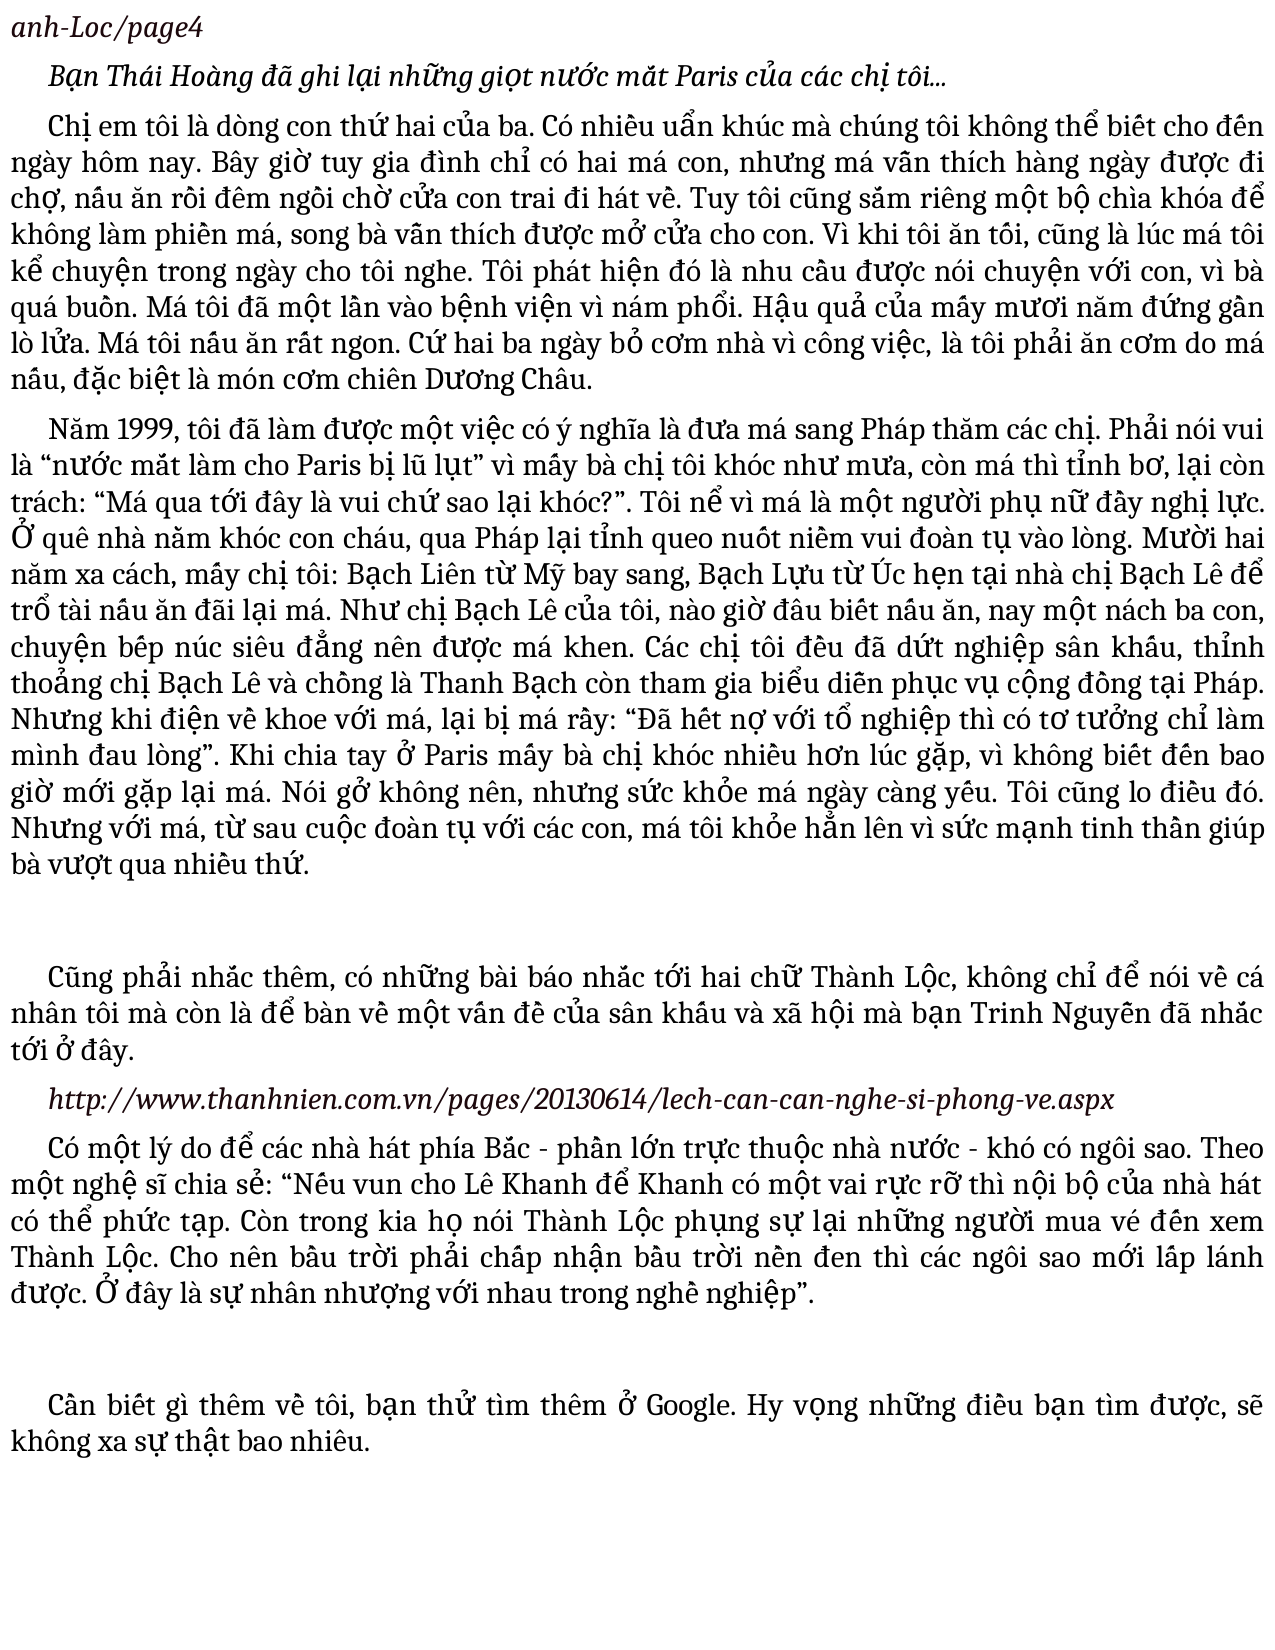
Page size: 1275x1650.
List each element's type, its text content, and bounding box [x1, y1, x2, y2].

text http://www.thanhnien.com.vn/pages/20130614/lech-can-can-nghe-si-phong-ve.aspx [48, 1081, 1275, 1117]
text Cần biết gì thêm về tôi, bạn thử tìm thêm ở Google. Hy vọng những điều bạn tìm được, sẽ không xa sự thật bao nhiêu. [10, 1387, 1264, 1460]
text Có một lý do để các nhà hát phía Bắc - phần lớn trực thuộc nhà nước - khó có ngôi sao. Theo một nghệ sĩ chia sẻ: “Nếu vun cho Lê Khanh để Khanh có một vai rực rỡ thì nội bộ của nhà hát có thể phức tạp. Còn trong kia họ nói Thành Lộc phụng sự lại những người mua vé đến xem Thành Lộc. Cho nên bầu trời phải chấp nhận bầu trời nền đen thì các ngôi sao mới lấp lánh được. Ở đây là sự nhân nhượng với nhau trong nghề nghiệp”. [10, 1130, 1265, 1311]
text Chị em tôi là dòng con thứ hai của ba. Có nhiều uẩn khúc mà chúng tôi không thể biết cho đến ngày hôm nay. Bây giờ tuy gia đình chỉ có hai má con, nhưng má vẫn thích hàng ngày được đi chợ, nấu ăn rồi đêm ngồi chờ cửa con trai đi hát về. Tuy tôi cũng sắm riêng một bộ chìa khóa để không làm phiền má, song bà vẫn thích được mở cửa cho con. Vì khi tôi ăn tối, cũng là lúc má tôi kể chuyện trong ngày cho tôi nghe. Tôi phát hiện đó là nhu cầu được nói chuyện với con, vì bà quá buồn. Má tôi đã một lần vào bệnh viện vì nám phổi. Hậu quả của mấy mươi năm đứng gần lò lửa. Má tôi nấu ăn rất ngon. Cứ hai ba ngày bỏ cơm nhà vì công việc, là tôi phải ăn cơm do má nấu, đặc biệt là món cơm chiên Dương Châu. [10, 108, 1265, 398]
text Bạn Thái Hoàng đã ghi lại những giọt nước mắt Paris của các chị tôi... [48, 59, 1275, 94]
text anh-Loc/page4 [10, 9, 1275, 45]
text Năm 1999, tôi đã làm được một việc có ý nghĩa là đưa má sang Pháp thăm các chị. Phải nói vui là “nước mắt làm cho Paris bị lũ lụt” vì mấy bà chị tôi khóc như mưa, còn má thì tỉnh bơ, lại còn trách: “Má qua tới đây là vui chứ sao lại khóc?”. Tôi nể vì má là một người phụ nữ đầy nghị lực. Ở quê nhà nằm khóc con cháu, qua Pháp lại tỉnh queo nuốt niềm vui đoàn tụ vào lòng. Mười hai năm xa cách, mấy chị tôi: Bạch Liên từ Mỹ bay sang, Bạch Lựu từ Úc hẹn tại nhà chị Bạch Lê để trổ tài nấu ăn đãi lại má. Như chị Bạch Lê của tôi, nào giờ đâu biết nấu ăn, nay một nách ba con, chuyện bếp núc siêu đẳng nên được má khen. Các chị tôi đều đã dứt nghiệp sân khấu, thỉnh thoảng chị Bạch Lê và chồng là Thanh Bạch còn tham gia biểu diễn phục vụ cộng đồng tại Pháp. Nhưng khi điện về khoe với má, lại bị má rầy: “Ðã hết nợ với tổ nghiệp thì có tơ tưởng chỉ làm mình đau lòng”. Khi chia tay ở Paris mấy bà chị khóc nhiều hơn lúc gặp, vì không biết đến bao giờ mới gặp lại má. Nói gở không nên, nhưng sức khỏe má ngày càng yếu. Tôi cũng lo điều đó. Nhưng với má, từ sau cuộc đoàn tụ với các con, má tôi khỏe hẳn lên vì sức mạnh tinh thần giúp bà vượt qua nhiều thứ. [10, 411, 1265, 882]
text Cũng phải nhắc thêm, có những bài báo nhắc tới hai chữ Thành Lộc, không chỉ để nói về cá nhân tôi mà còn là để bàn về một vấn đề của sân khấu và xã hội mà bạn Trinh Nguyễn đã nhắc tới ở đây. [10, 959, 1264, 1068]
